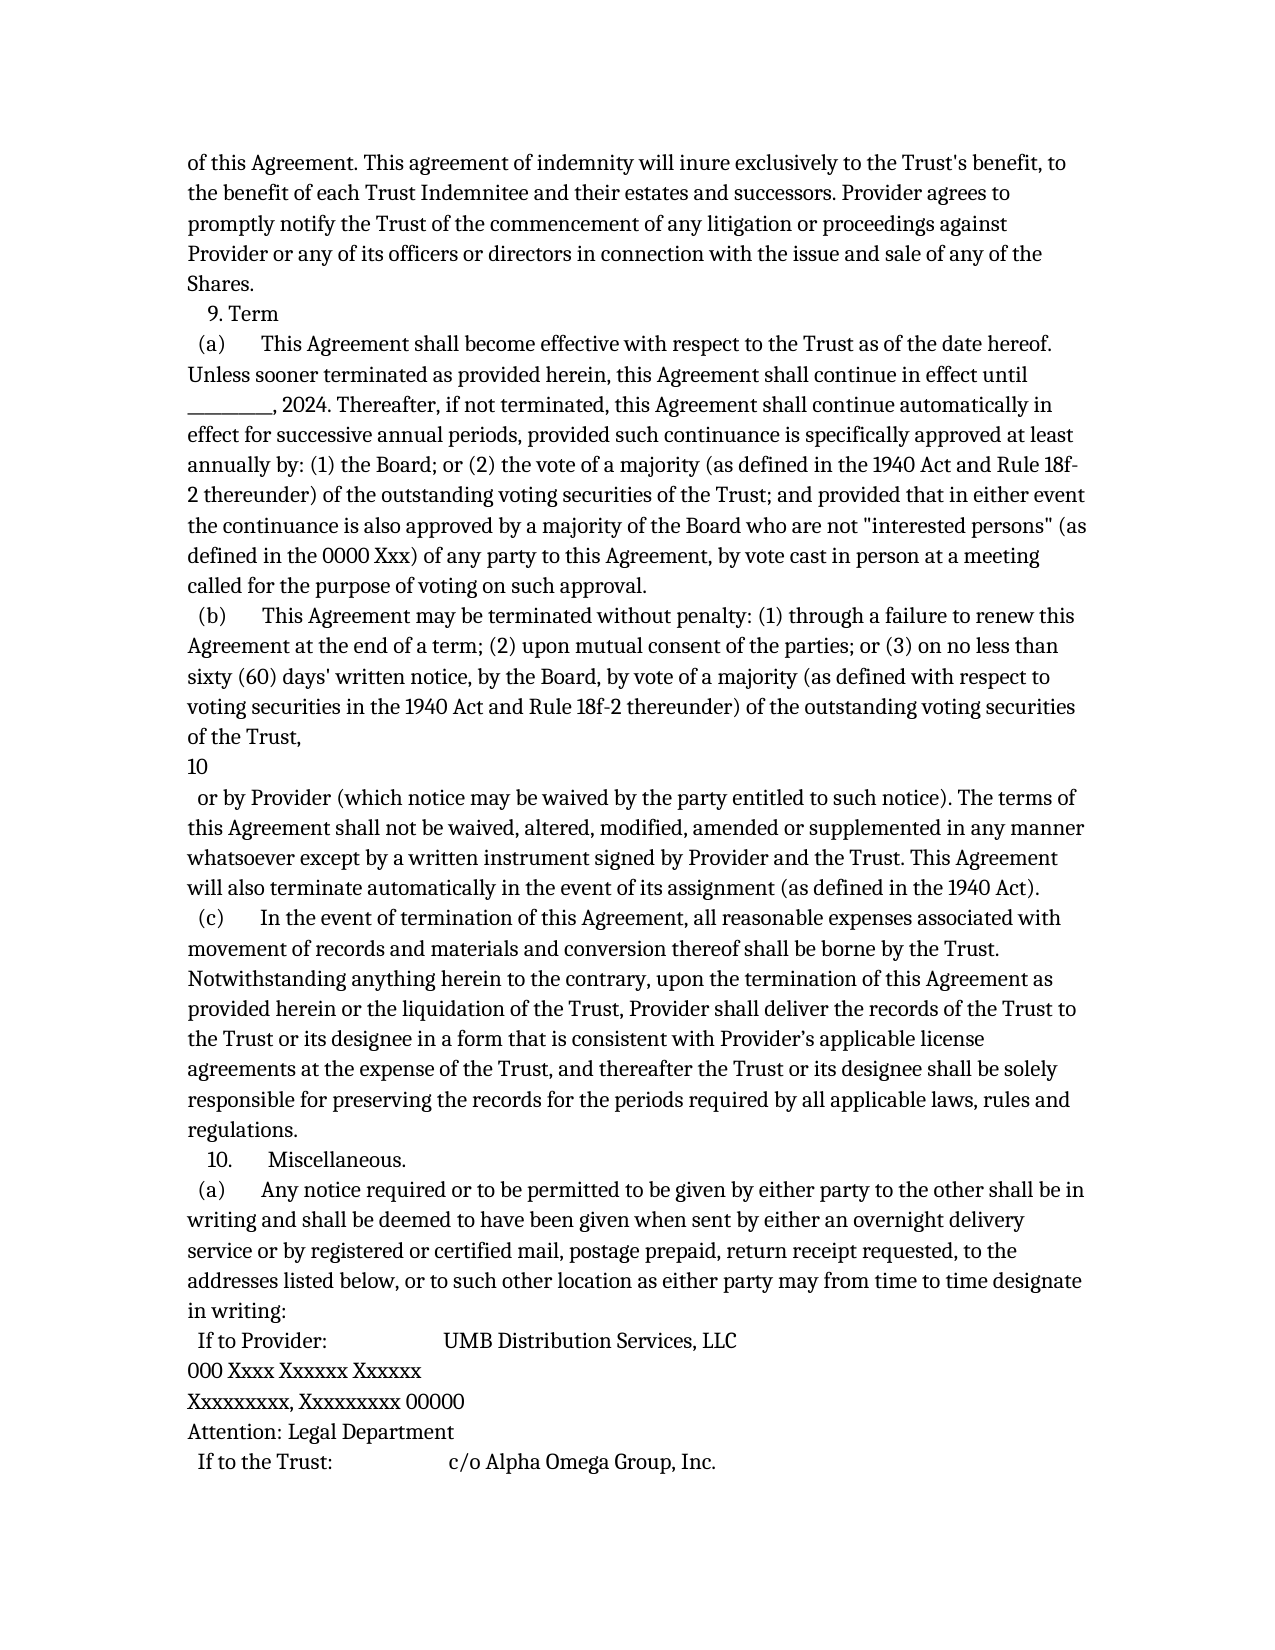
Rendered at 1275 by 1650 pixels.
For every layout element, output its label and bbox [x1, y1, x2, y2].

text [187, 150, 1087, 1475]
